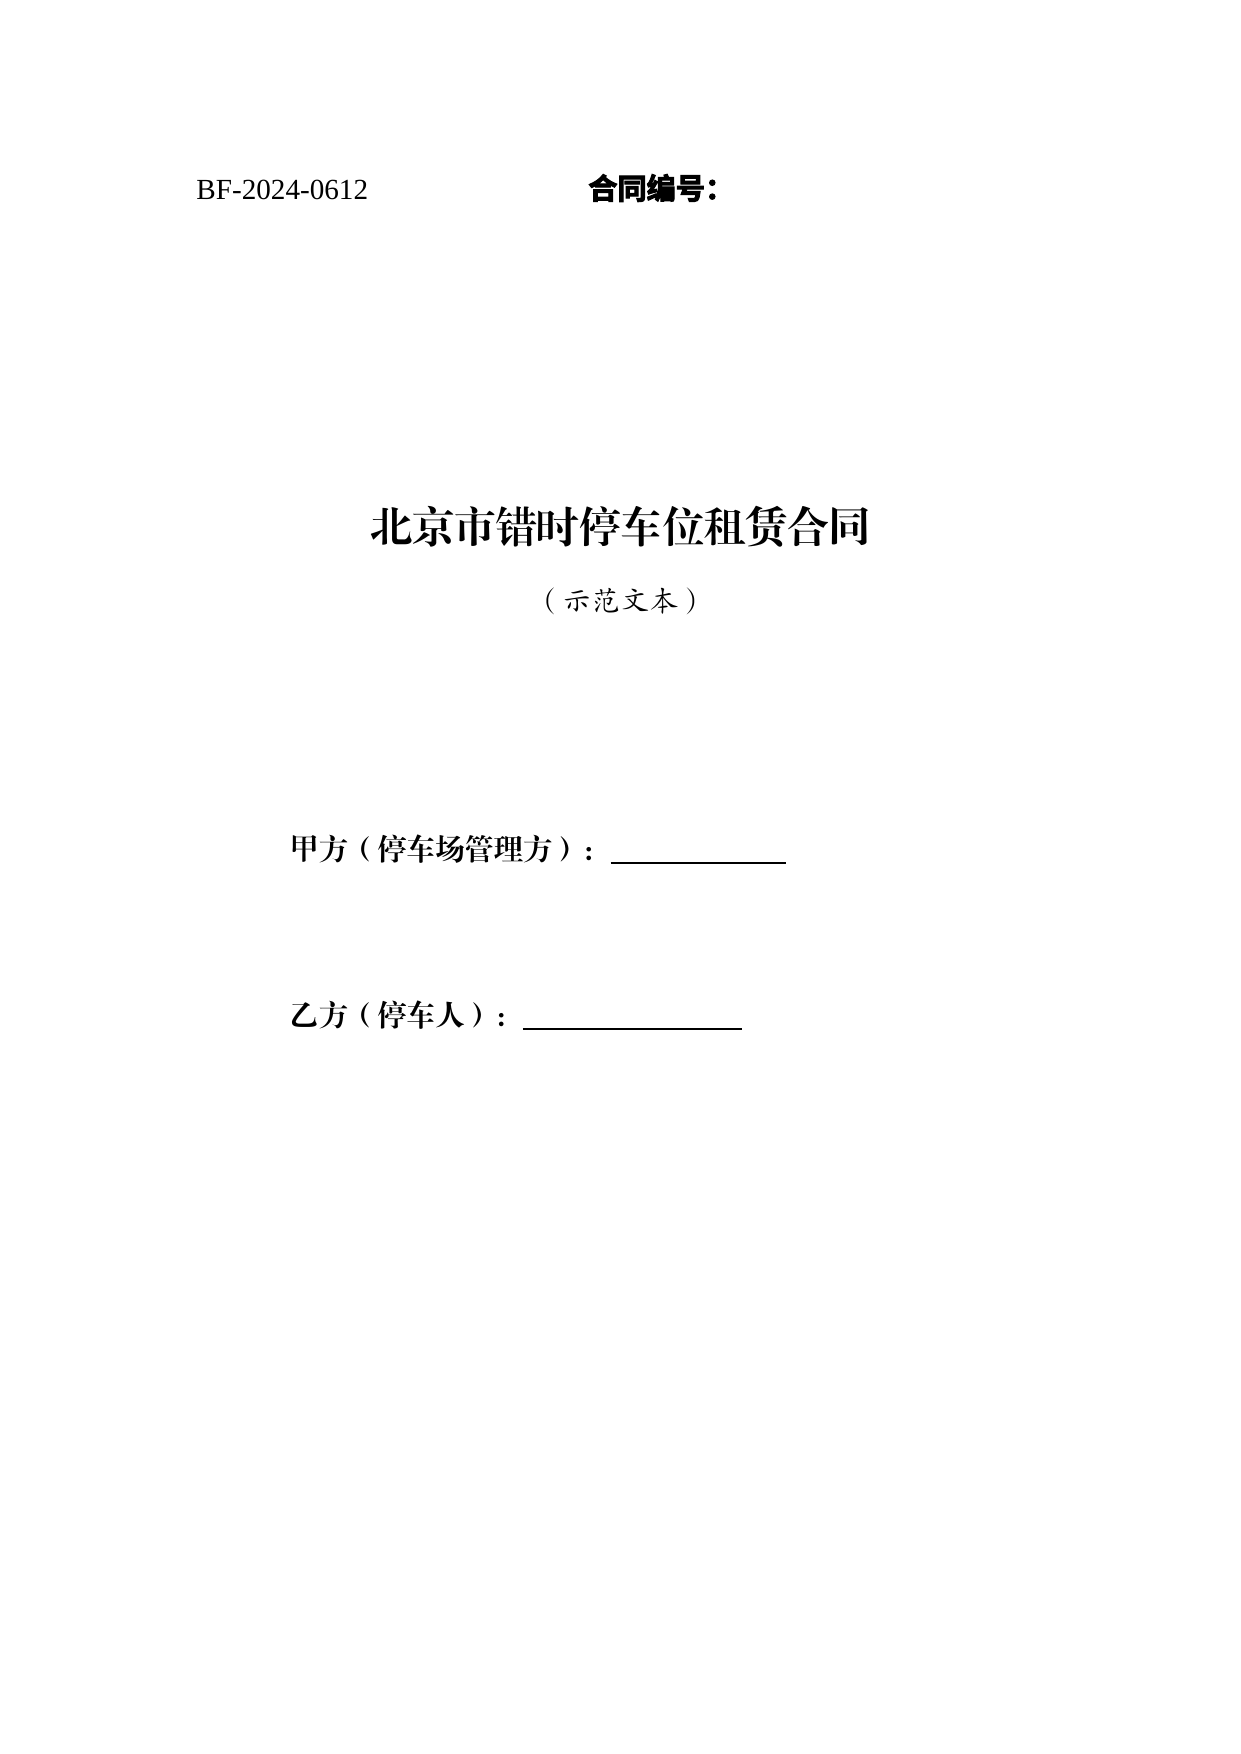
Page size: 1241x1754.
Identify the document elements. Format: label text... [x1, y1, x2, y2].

text 乙方（停车人）： [187, 985, 1053, 1050]
text （示范文本） [187, 586, 1053, 619]
text 甲方（停车场管理方）： [187, 818, 1053, 883]
text 北京市错时停车位租赁合同 [187, 497, 1053, 562]
text BF-2024-0612 合同编号： [196, 155, 1053, 220]
